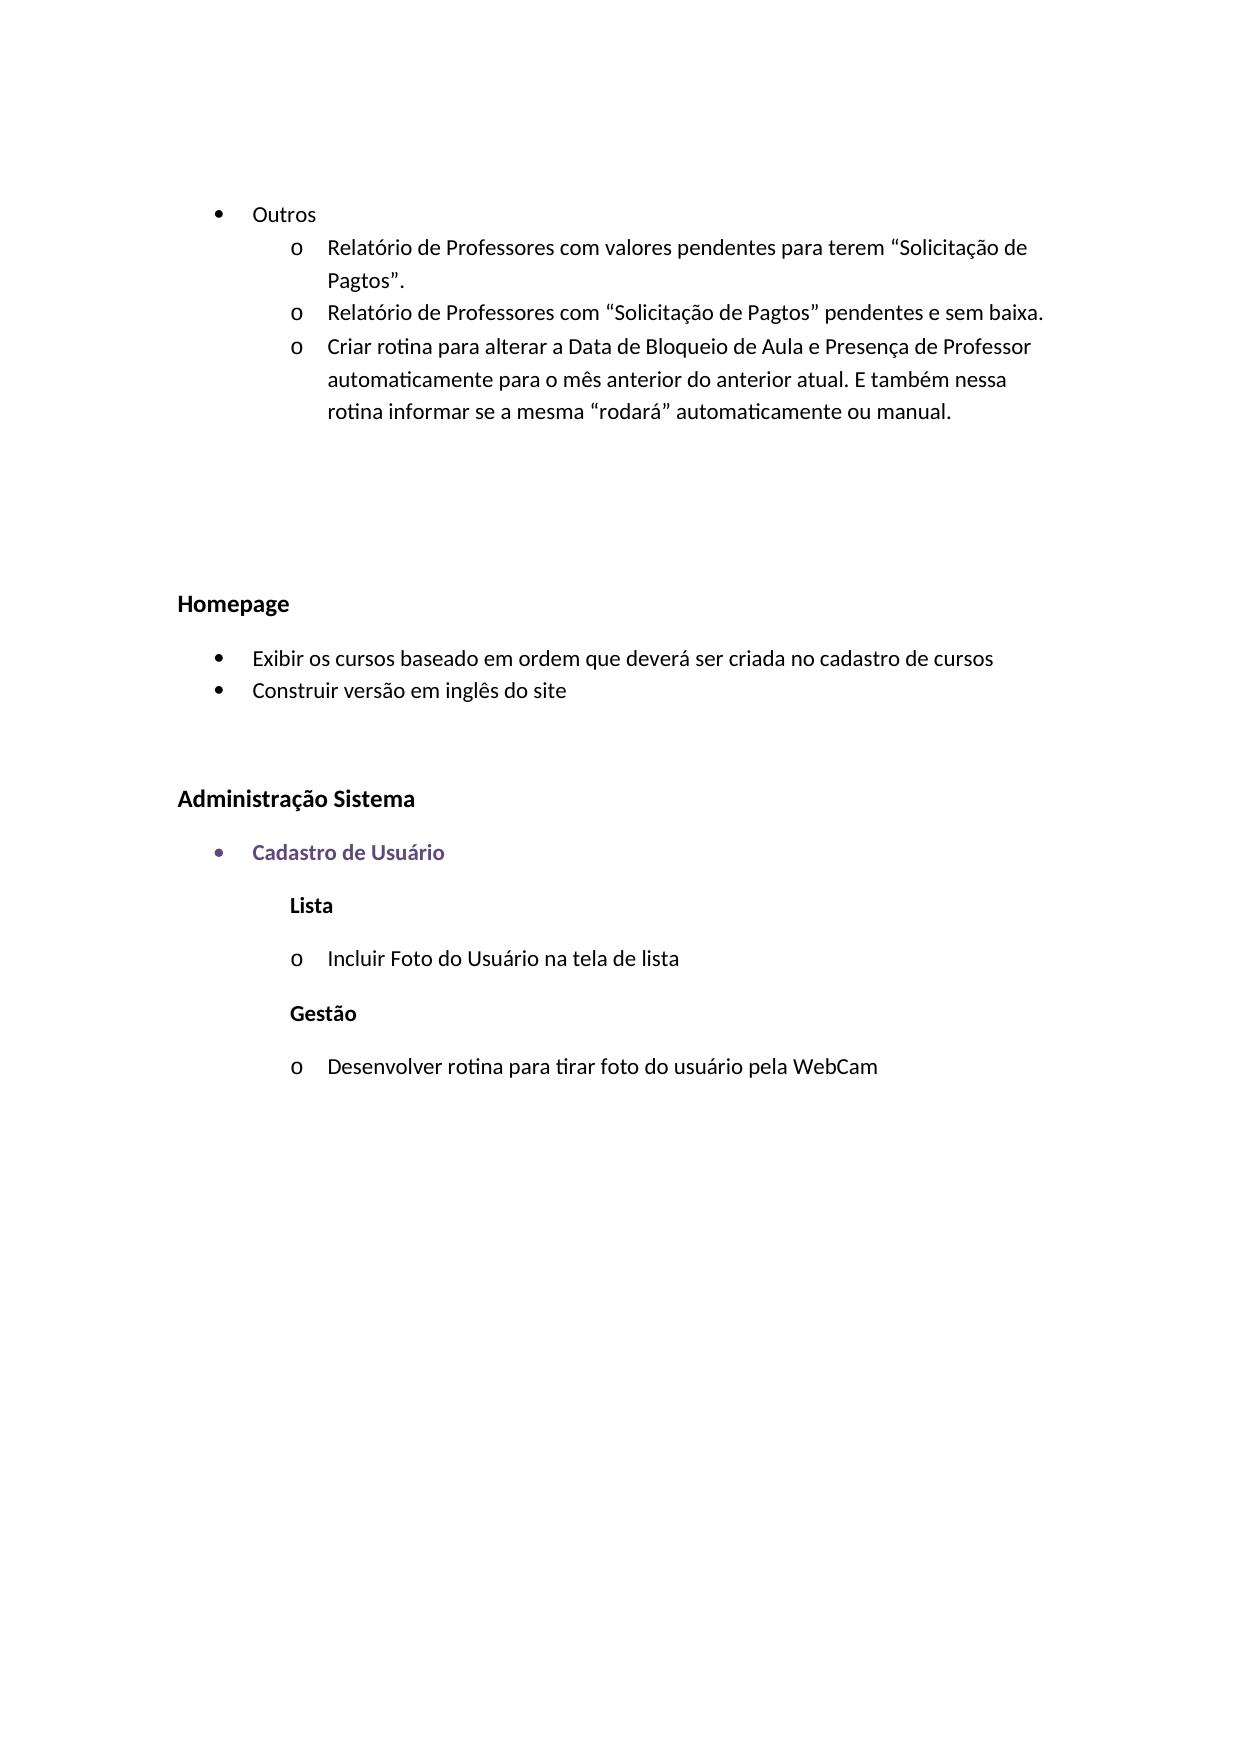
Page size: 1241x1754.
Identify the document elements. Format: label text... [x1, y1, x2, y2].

list Relatório de Professores com valores pendentes para terem “Solicitação de Pagtos”. [290, 233, 1063, 294]
text Lista [290, 892, 1063, 919]
list Desenvolver rotina para tirar foto do usuário pela WebCam [290, 1052, 1063, 1081]
list Outros [215, 201, 1063, 229]
list Incluir Foto do Usuário na tela de lista [290, 944, 1063, 974]
list Exibir os cursos baseado em ordem que deverá ser criada no cadastro de cursos [215, 644, 1063, 672]
list Cadastro de Usuário [215, 838, 1063, 867]
list Criar rotina para alterar a Data de Bloqueio de Aula e Presença de Professor automaticamente para o mês anterior do anterior atual. E também nessa rotina informar se a mesma “rodará” automaticamente ou manual. [290, 332, 1063, 425]
text Homepage [177, 589, 1063, 619]
list Construir versão em inglês do site [215, 677, 1063, 705]
text Gestão [290, 999, 1063, 1027]
text Administração Sistema [177, 783, 1063, 813]
list Relatório de Professores com “Solicitação de Pagtos” pendentes e sem baixa. [290, 298, 1063, 327]
